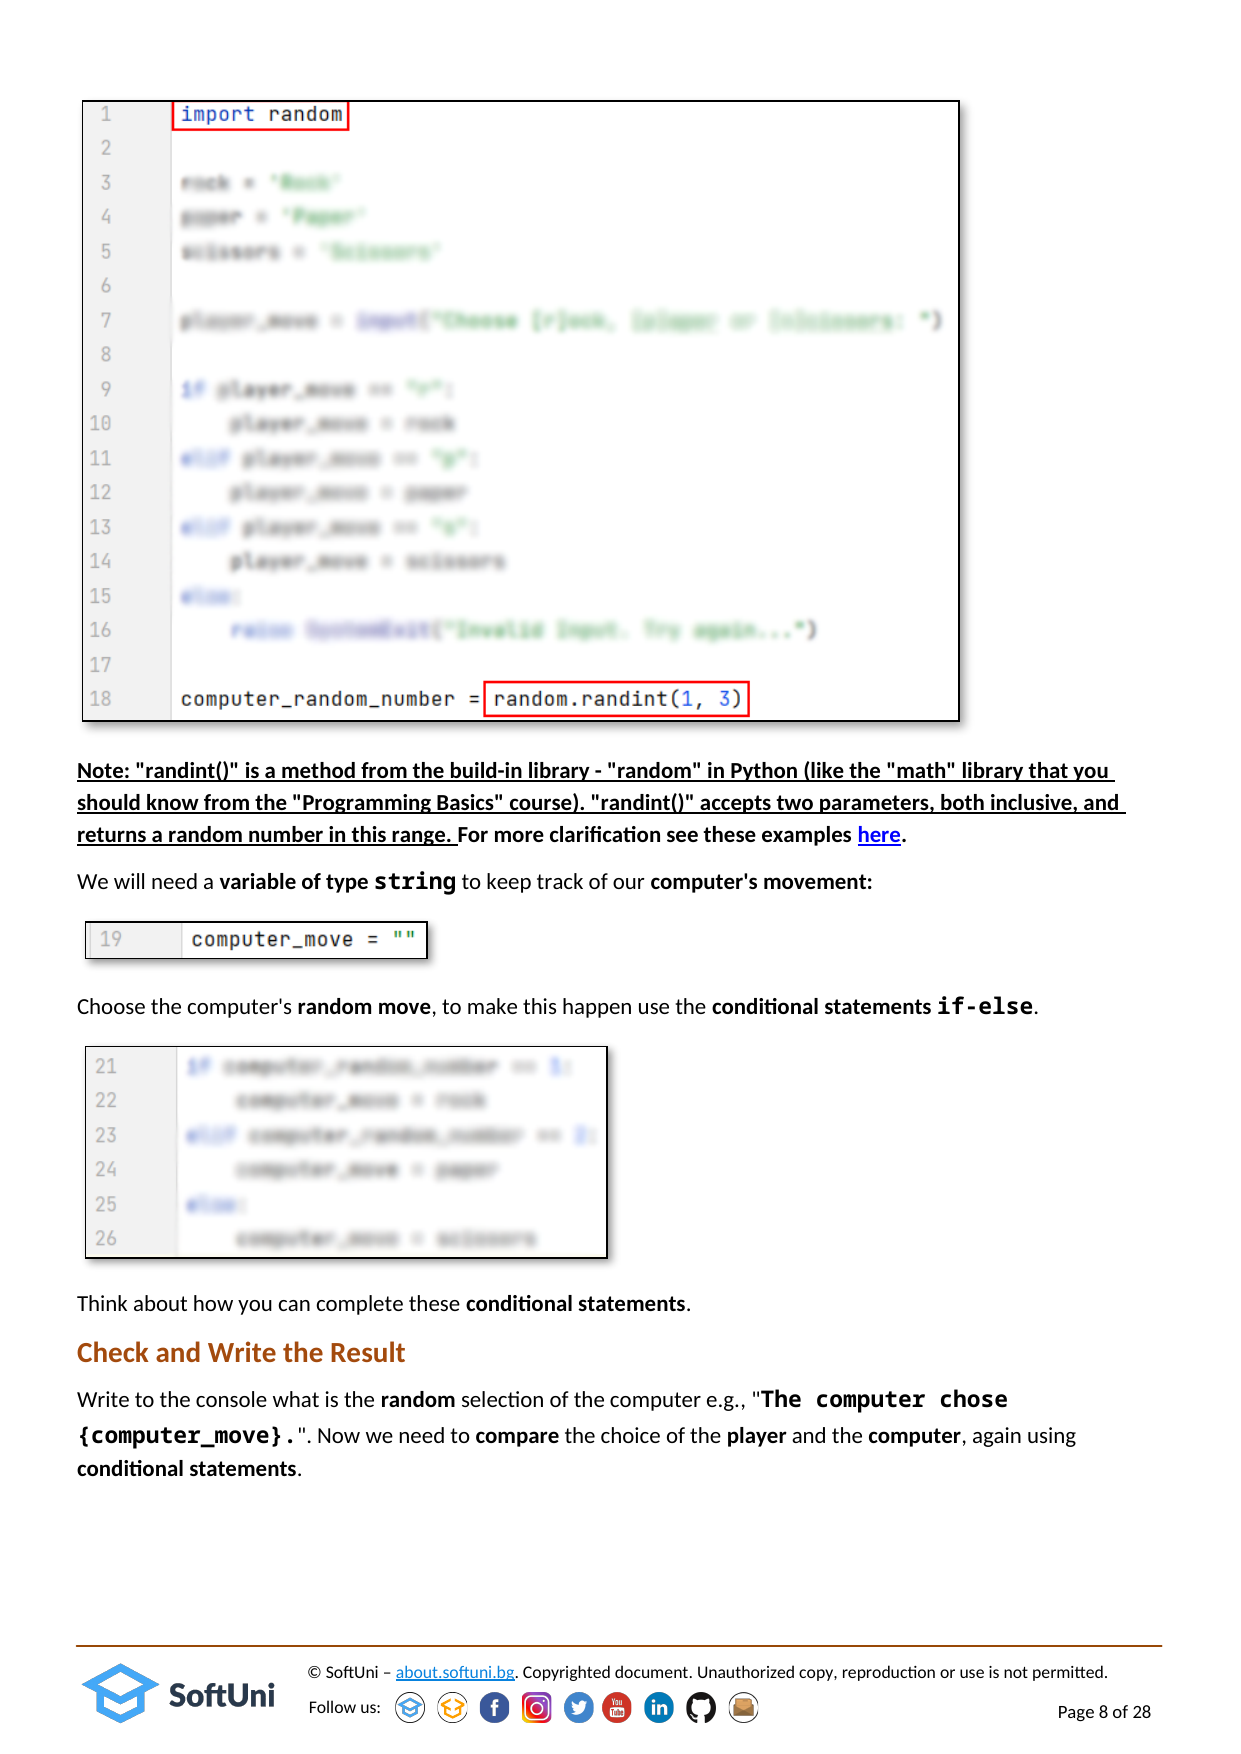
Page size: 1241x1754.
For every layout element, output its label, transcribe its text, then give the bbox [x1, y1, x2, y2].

text Choose the computer's random move, to make this happen use the conditional statements if-else. [77, 989, 1163, 1021]
picture [644, 1714, 653, 1723]
picture [83, 102, 958, 720]
picture [644, 1692, 653, 1701]
picture [479, 1692, 510, 1723]
picture [658, 1705, 667, 1714]
picture [686, 1692, 716, 1723]
picture [665, 1714, 674, 1723]
picture [86, 1047, 606, 1257]
text We will need a variable of type string to keep track of our computer's movement: [77, 865, 1163, 896]
picture [395, 1692, 425, 1723]
picture [665, 1692, 674, 1701]
picture [728, 1692, 759, 1723]
text Note: "randint()" is a method from the build-in library - "random" in Python (like the "math" library that you should know from the "Programming Basics" course). "randint()" accepts two parameters, both inclusive, and returns a random number in this range. For more clarification see these examples here. [77, 756, 1163, 848]
picture [75, 1658, 281, 1729]
picture [86, 923, 426, 958]
text Think about how you can complete these conditional statements. [77, 1289, 1163, 1317]
text Write to the console what is the random selection of the computer e.g., "The computer chose {computer_move}.". Now we need to compare the choice of the player and the computer, again using conditional statements. [77, 1383, 1163, 1482]
picture [522, 1692, 552, 1723]
picture [437, 1692, 468, 1723]
subtitle Check and Write the Result [77, 1334, 1163, 1369]
picture [602, 1692, 632, 1723]
picture [564, 1692, 594, 1723]
